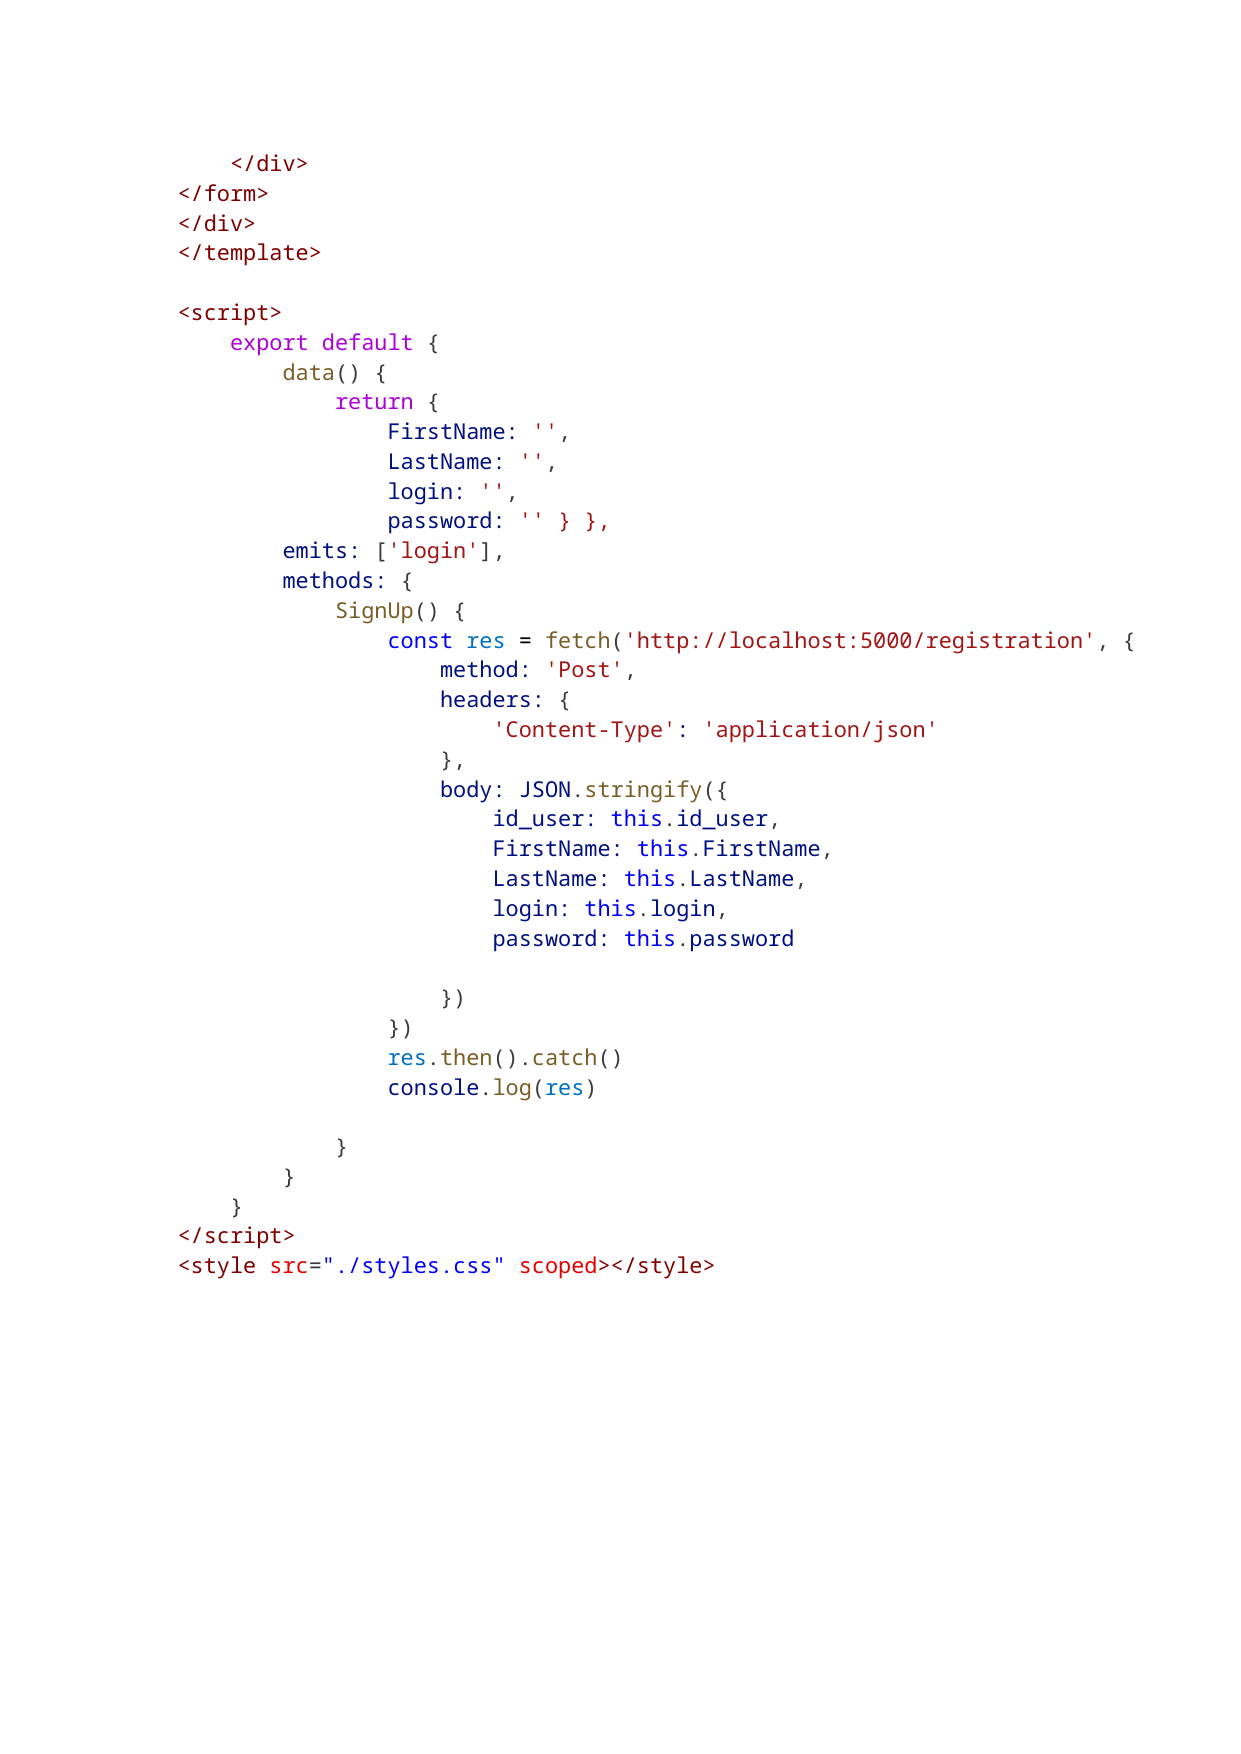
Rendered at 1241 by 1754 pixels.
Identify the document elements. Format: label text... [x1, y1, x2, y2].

text data() { [177, 356, 1152, 386]
text FirstName: this.FirstName, [177, 833, 1152, 863]
text <style src="./styles.css" scoped></style> [177, 1250, 1152, 1280]
text login: this.login, [177, 893, 1152, 922]
text } [177, 1191, 1152, 1220]
text id_user: this.id_user, [177, 803, 1152, 833]
text SignUp() { [177, 595, 1152, 624]
text }) [177, 1012, 1152, 1042]
text LastName: this.LastName, [177, 863, 1152, 893]
text }, [177, 744, 1152, 773]
text method: 'Post', [177, 654, 1152, 684]
text </div> [177, 207, 1152, 237]
text console.log(res) [177, 1071, 1152, 1101]
text </script> [177, 1220, 1152, 1250]
text return { [177, 386, 1152, 416]
text 'Content-Type': 'application/json' [177, 714, 1152, 744]
text body: JSON.stringify({ [177, 773, 1152, 803]
text </form> [177, 178, 1152, 207]
text } [177, 1161, 1152, 1191]
text } [177, 1131, 1152, 1161]
text res.then().catch() [177, 1042, 1152, 1071]
text password: '' } }, [177, 505, 1152, 535]
text password: this.password [177, 922, 1152, 952]
text login: '', [177, 476, 1152, 505]
text FirstName: '', [177, 416, 1152, 446]
text emits: ['login'], [177, 535, 1152, 565]
text </template> [177, 237, 1152, 267]
text const res = fetch('http://localhost:5000/registration', { [177, 624, 1152, 654]
text export default { [177, 327, 1152, 356]
text headers: { [177, 684, 1152, 714]
text }) [177, 982, 1152, 1012]
text methods: { [177, 565, 1152, 595]
text <script> [177, 297, 1152, 327]
text </div> [177, 148, 1152, 178]
text LastName: '', [177, 446, 1152, 476]
